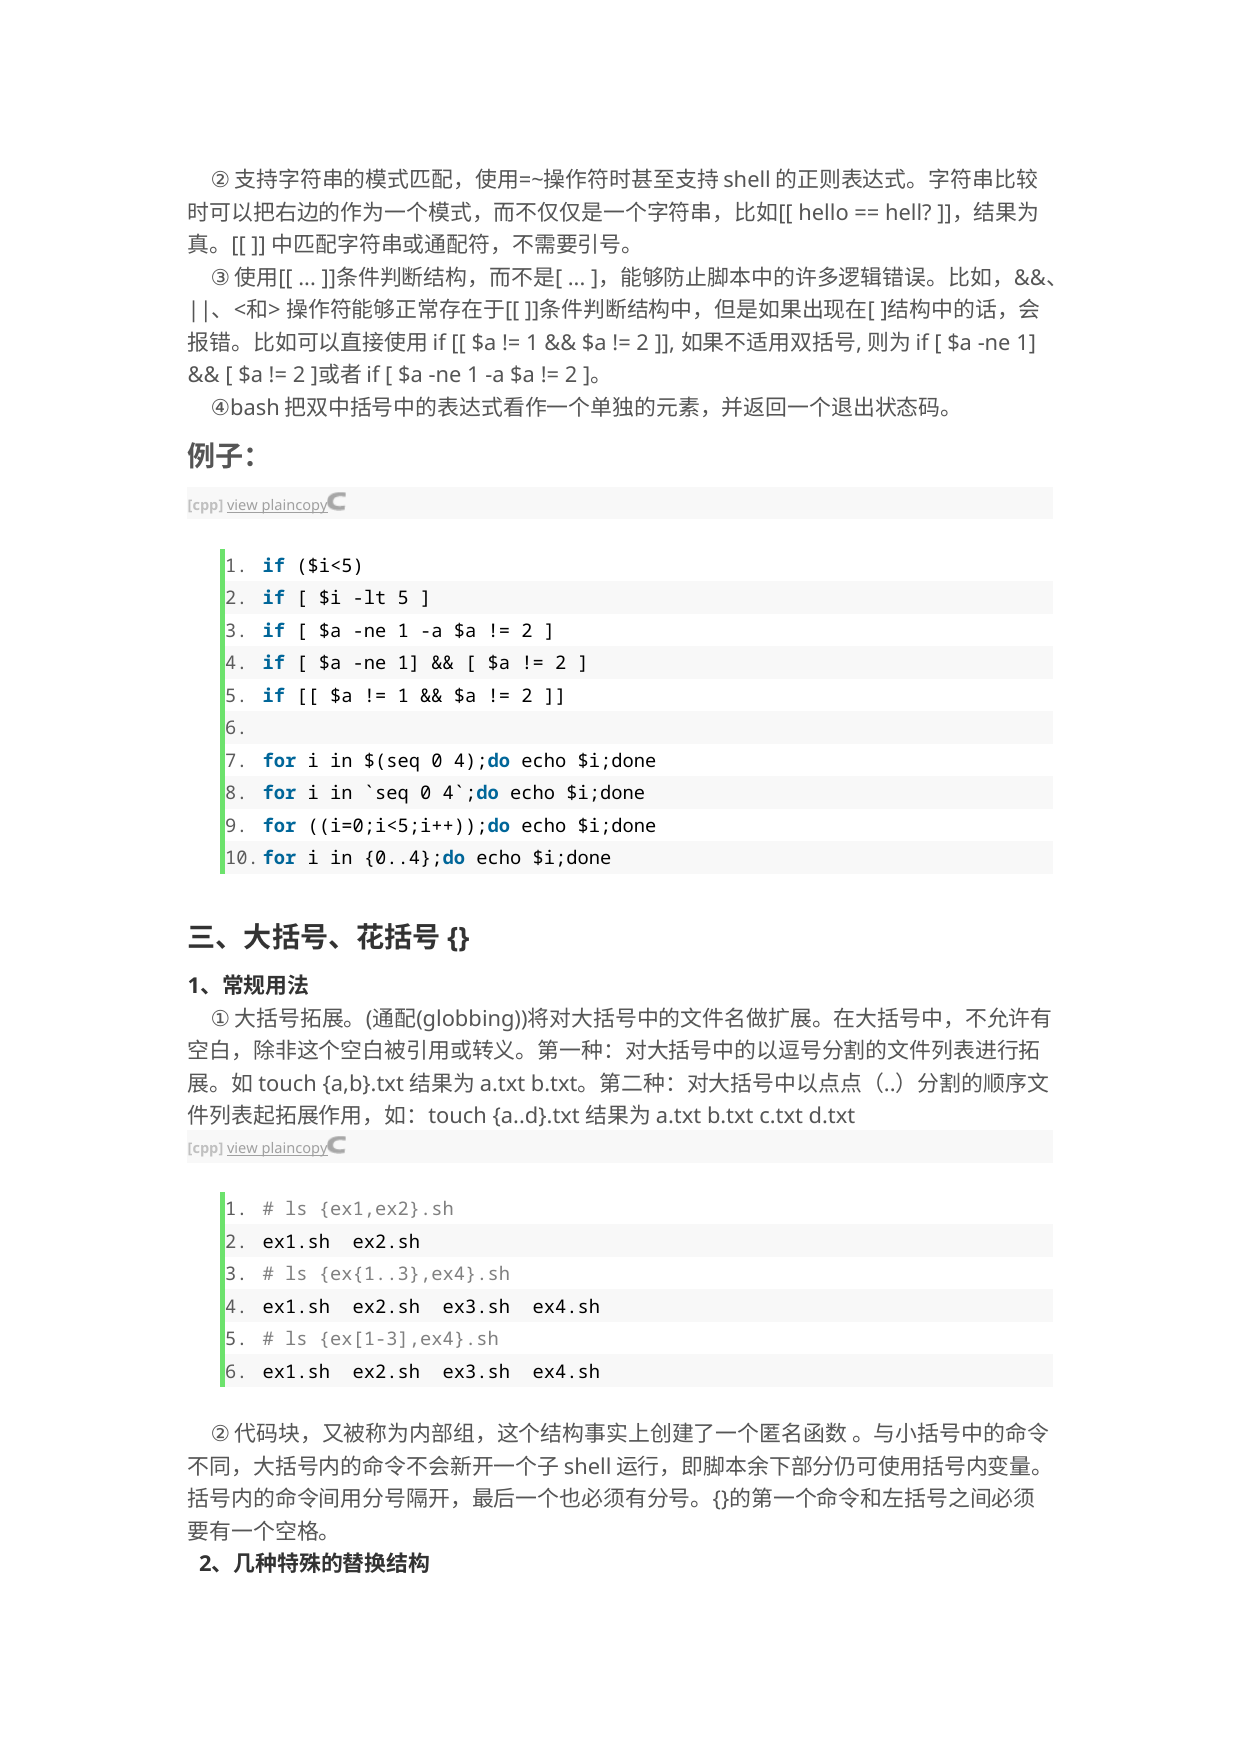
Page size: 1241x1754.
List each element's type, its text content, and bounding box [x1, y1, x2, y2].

list if [[ $a != 1 && $a != 2 ]] [225, 679, 1053, 711]
text 2、几种特殊的替换结构 [187, 1546, 1053, 1579]
list if ($i<5) [225, 549, 1053, 581]
list if [ $a -ne 1 -a $a != 2 ] [225, 614, 1053, 646]
list ex1.sh ex2.sh [225, 1224, 1053, 1257]
text ④bash把双中括号中的表达式看作一个单独的元素，并返回一个退出状态码。 例子： [187, 389, 1053, 487]
list # ls {ex[1-3],ex4}.sh [225, 1322, 1053, 1354]
list if [ $i -lt 5 ] [225, 581, 1053, 614]
text ①大括号拓展。(通配(globbing))将对大括号中的文件名做扩展。在大括号中，不允许有空白，除非这个空白被引用或转义。第一种：对大括号中的以逗号分割的文件列表进行拓展。如 touch {a,b}.txt 结果为a.txt b.txt。第二种：对大括号中以点点（..）分割的顺序文件列表起拓展作用，如：touch {a..d}.txt 结果为a.txt b.txt c.txt d.txt [187, 1000, 1053, 1130]
text ②代码块，又被称为内部组，这个结构事实上创建了一个匿名函数 。与小括号中的命令不同，大括号内的命令不会新开一个子shell运行，即脚本余下部分仍可使用括号内变量。括号内的命令间用分号隔开，最后一个也必须有分号。{}的第一个命令和左括号之间必须要有一个空格。 [187, 1416, 1053, 1546]
picture [327, 1135, 346, 1154]
text [cpp] view plaincopy [187, 487, 1053, 519]
list for ((i=0;i<5;i++));do echo $i;done [225, 809, 1053, 841]
picture [327, 492, 346, 511]
list for i in {0..4};do echo $i;done [225, 841, 1053, 874]
list # ls {ex1,ex2}.sh [225, 1192, 1053, 1224]
list for i in `seq 0 4`;do echo $i;done [225, 776, 1053, 809]
text 三、大括号、花括号 {} [187, 903, 1053, 968]
list # ls {ex{1..3},ex4}.sh [225, 1257, 1053, 1289]
text ②支持字符串的模式匹配，使用=~操作符时甚至支持shell的正则表达式。字符串比较时可以把右边的作为一个模式，而不仅仅是一个字符串，比如[[ hello == hell? ]]，结果为真。[[ ]] 中匹配字符串或通配符，不需要引号。 [187, 162, 1053, 259]
text ③使用[[ ... ]]条件判断结构，而不是[ ... ]，能够防止脚本中的许多逻辑错误。比如，&&、||、<和> 操作符能够正常存在于[[ ]]条件判断结构中，但是如果出现在[ ]结构中的话，会报错。比如可以直接使用if [[ $a != 1 && $a != 2 ]], 如果不适用双括号, 则为if [ $a -ne 1] && [ $a != 2 ]或者if [ $a -ne 1 -a $a != 2 ]。 [187, 259, 1053, 389]
list ex1.sh ex2.sh ex3.sh ex4.sh [225, 1289, 1053, 1322]
list ex1.sh ex2.sh ex3.sh ex4.sh [225, 1354, 1053, 1387]
list for i in $(seq 0 4);do echo $i;done [225, 744, 1053, 776]
list if [ $a -ne 1] && [ $a != 2 ] [225, 646, 1053, 679]
text 1、常规用法 [187, 968, 1053, 1000]
text [cpp] view plaincopy [187, 1130, 1053, 1163]
